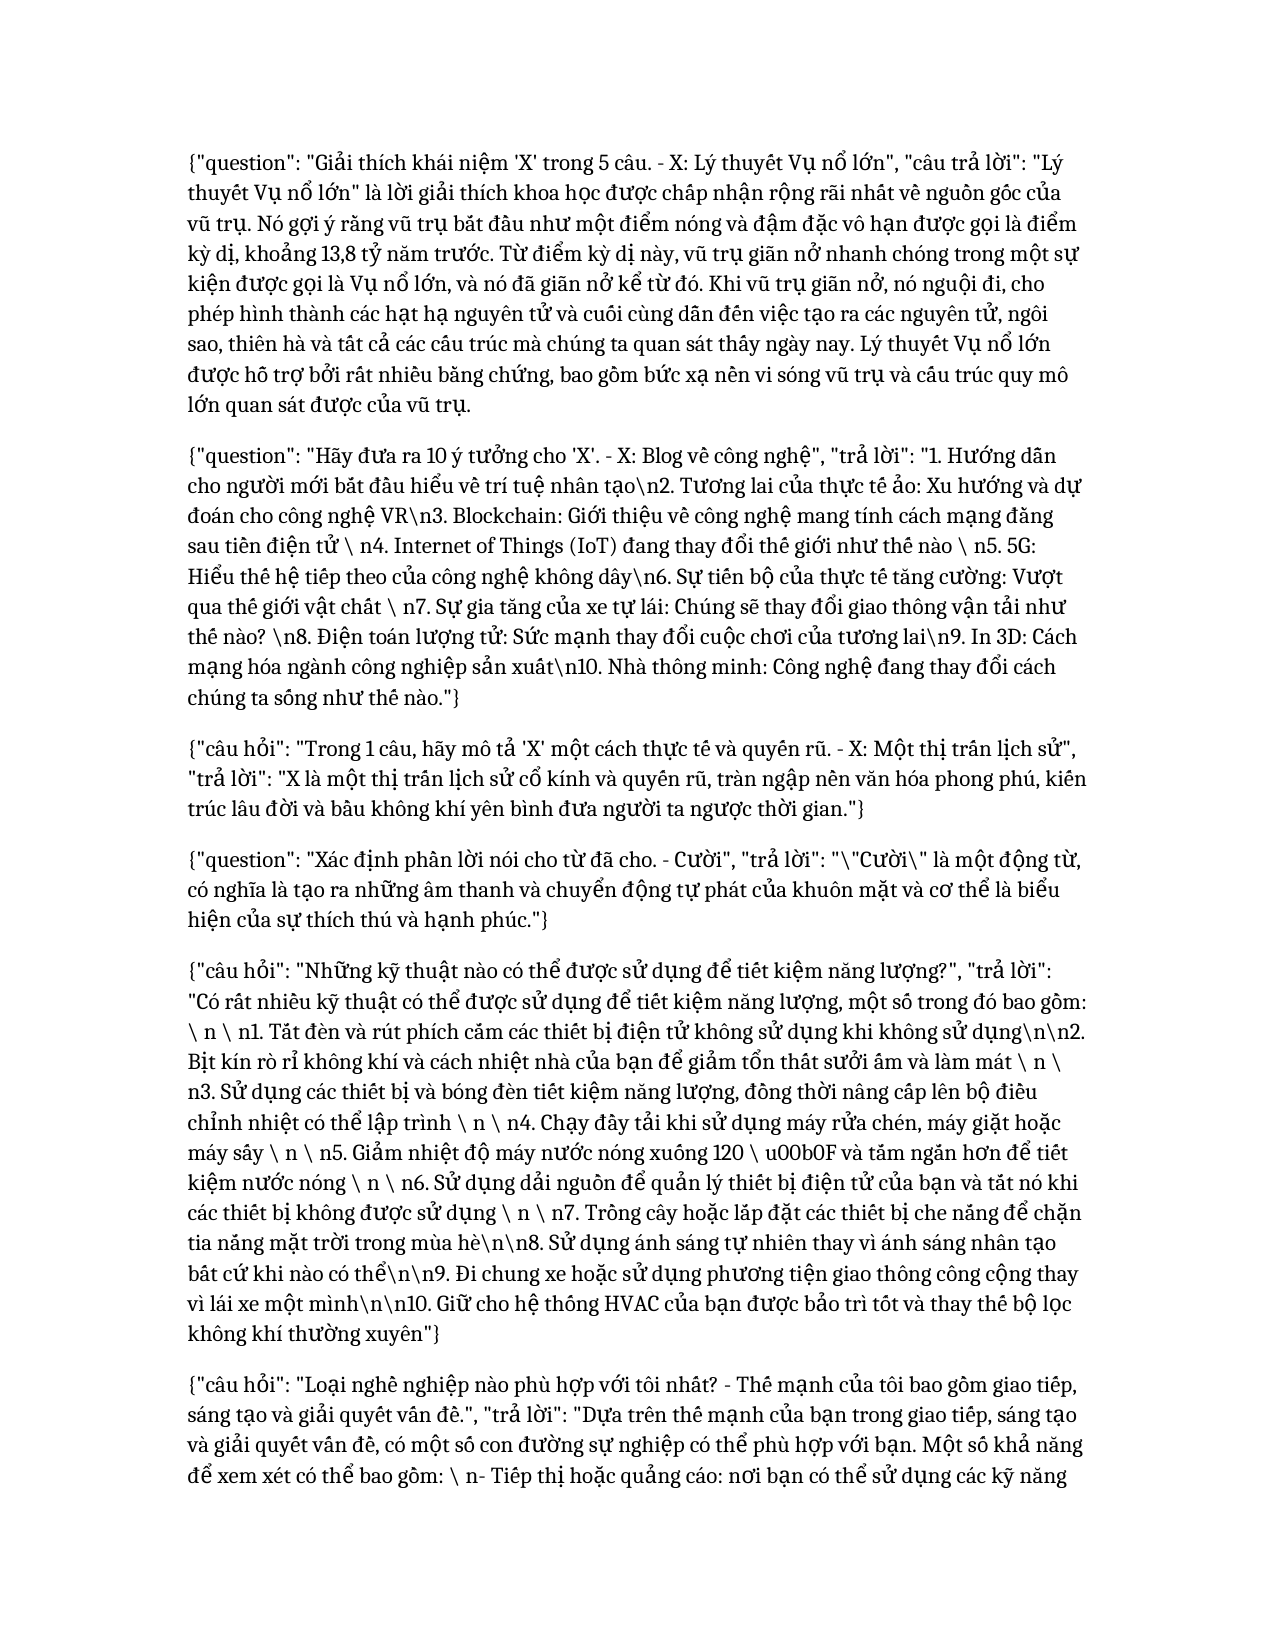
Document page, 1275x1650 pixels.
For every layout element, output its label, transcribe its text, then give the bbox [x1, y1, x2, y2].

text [187, 1372, 1087, 1489]
text {"câu hỏi": "Những kỹ thuật nào có thể được sử dụng để tiết kiệm năng lượng?", "trả lời": "Có rất nhiều kỹ thuật có thể được sử dụng để tiết kiệm năng lượng, một số trong đó bao gồm: \ n \ n1. Tắt đèn và rút phích cắm các thiết bị điện tử không sử dụng khi không sử dụng\n\n2. Bịt kín rò rỉ không khí và cách nhiệt nhà của bạn để giảm tổn thất sưởi ấm và làm mát \ n \ n3. Sử dụng các thiết bị và bóng đèn tiết kiệm năng lượng, đồng thời nâng cấp lên bộ điều chỉnh nhiệt có thể lập trình \ n \ n4. Chạy đầy tải khi sử dụng máy rửa chén, máy giặt hoặc máy sấy \ n \ n5. Giảm nhiệt độ máy nước nóng xuống 120 \ u00b0F và tắm ngắn hơn để tiết kiệm nước nóng \ n \ n6. Sử dụng dải nguồn để quản lý thiết bị điện tử của bạn và tắt nó khi các thiết bị không được sử dụng \ n \ n7. Trồng cây hoặc lắp đặt các thiết bị che nắng để chặn tia nắng mặt trời trong mùa hè\n\n8. Sử dụng ánh sáng tự nhiên thay vì ánh sáng nhân tạo bất cứ khi nào có thể\n\n9. Đi chung xe hoặc sử dụng phương tiện giao thông công cộng thay vì lái xe một mình\n\n10. Giữ cho hệ thống HVAC của bạn được bảo trì tốt và thay thế bộ lọc không khí thường xuyên"} [187, 958, 1087, 1347]
text {"question": "Hãy đưa ra 10 ý tưởng cho 'X'. - X: Blog về công nghệ", "trả lời": "1. Hướng dẫn cho người mới bắt đầu hiểu về trí tuệ nhân tạo\n2. Tương lai của thực tế ảo: Xu hướng và dự đoán cho công nghệ VR\n3. Blockchain: Giới thiệu về công nghệ mang tính cách mạng đằng sau tiền điện tử \ n4. Internet of Things (IoT) đang thay đổi thế giới như thế nào \ n5. 5G: Hiểu thế hệ tiếp theo của công nghệ không dây\n6. Sự tiến bộ của thực tế tăng cường: Vượt qua thế giới vật chất \ n7. Sự gia tăng của xe tự lái: Chúng sẽ thay đổi giao thông vận tải như thế nào? \n8. Điện toán lượng tử: Sức mạnh thay đổi cuộc chơi của tương lai\n9. In 3D: Cách mạng hóa ngành công nghiệp sản xuất\n10. Nhà thông minh: Công nghệ đang thay đổi cách chúng ta sống như thế nào."} [187, 443, 1087, 711]
text {"question": "Xác định phần lời nói cho từ đã cho. - Cười", "trả lời": "\"Cười\" là một động từ, có nghĩa là tạo ra những âm thanh và chuyển động tự phát của khuôn mặt và cơ thể là biểu hiện của sự thích thú và hạnh phúc."} [187, 847, 1087, 934]
text {"question": "Giải thích khái niệm 'X' trong 5 câu. - X: Lý thuyết Vụ nổ lớn", "câu trả lời": "Lý thuyết Vụ nổ lớn" là lời giải thích khoa học được chấp nhận rộng rãi nhất về nguồn gốc của vũ trụ. Nó gợi ý rằng vũ trụ bắt đầu như một điểm nóng và đậm đặc vô hạn được gọi là điểm kỳ dị, khoảng 13,8 tỷ năm trước. Từ điểm kỳ dị này, vũ trụ giãn nở nhanh chóng trong một sự kiện được gọi là Vụ nổ lớn, và nó đã giãn nở kể từ đó. Khi vũ trụ giãn nở, nó nguội đi, cho phép hình thành các hạt hạ nguyên tử và cuối cùng dẫn đến việc tạo ra các nguyên tử, ngôi sao, thiên hà và tất cả các cấu trúc mà chúng ta quan sát thấy ngày nay. Lý thuyết Vụ nổ lớn được hỗ trợ bởi rất nhiều bằng chứng, bao gồm bức xạ nền vi sóng vũ trụ và cấu trúc quy mô lớn quan sát được của vũ trụ. [187, 150, 1087, 418]
text {"câu hỏi": "Trong 1 câu, hãy mô tả 'X' một cách thực tế và quyến rũ. - X: Một thị trấn lịch sử", "trả lời": "X là một thị trấn lịch sử cổ kính và quyến rũ, tràn ngập nền văn hóa phong phú, kiến trúc lâu đời và bầu không khí yên bình đưa người ta ngược thời gian."} [187, 735, 1087, 822]
